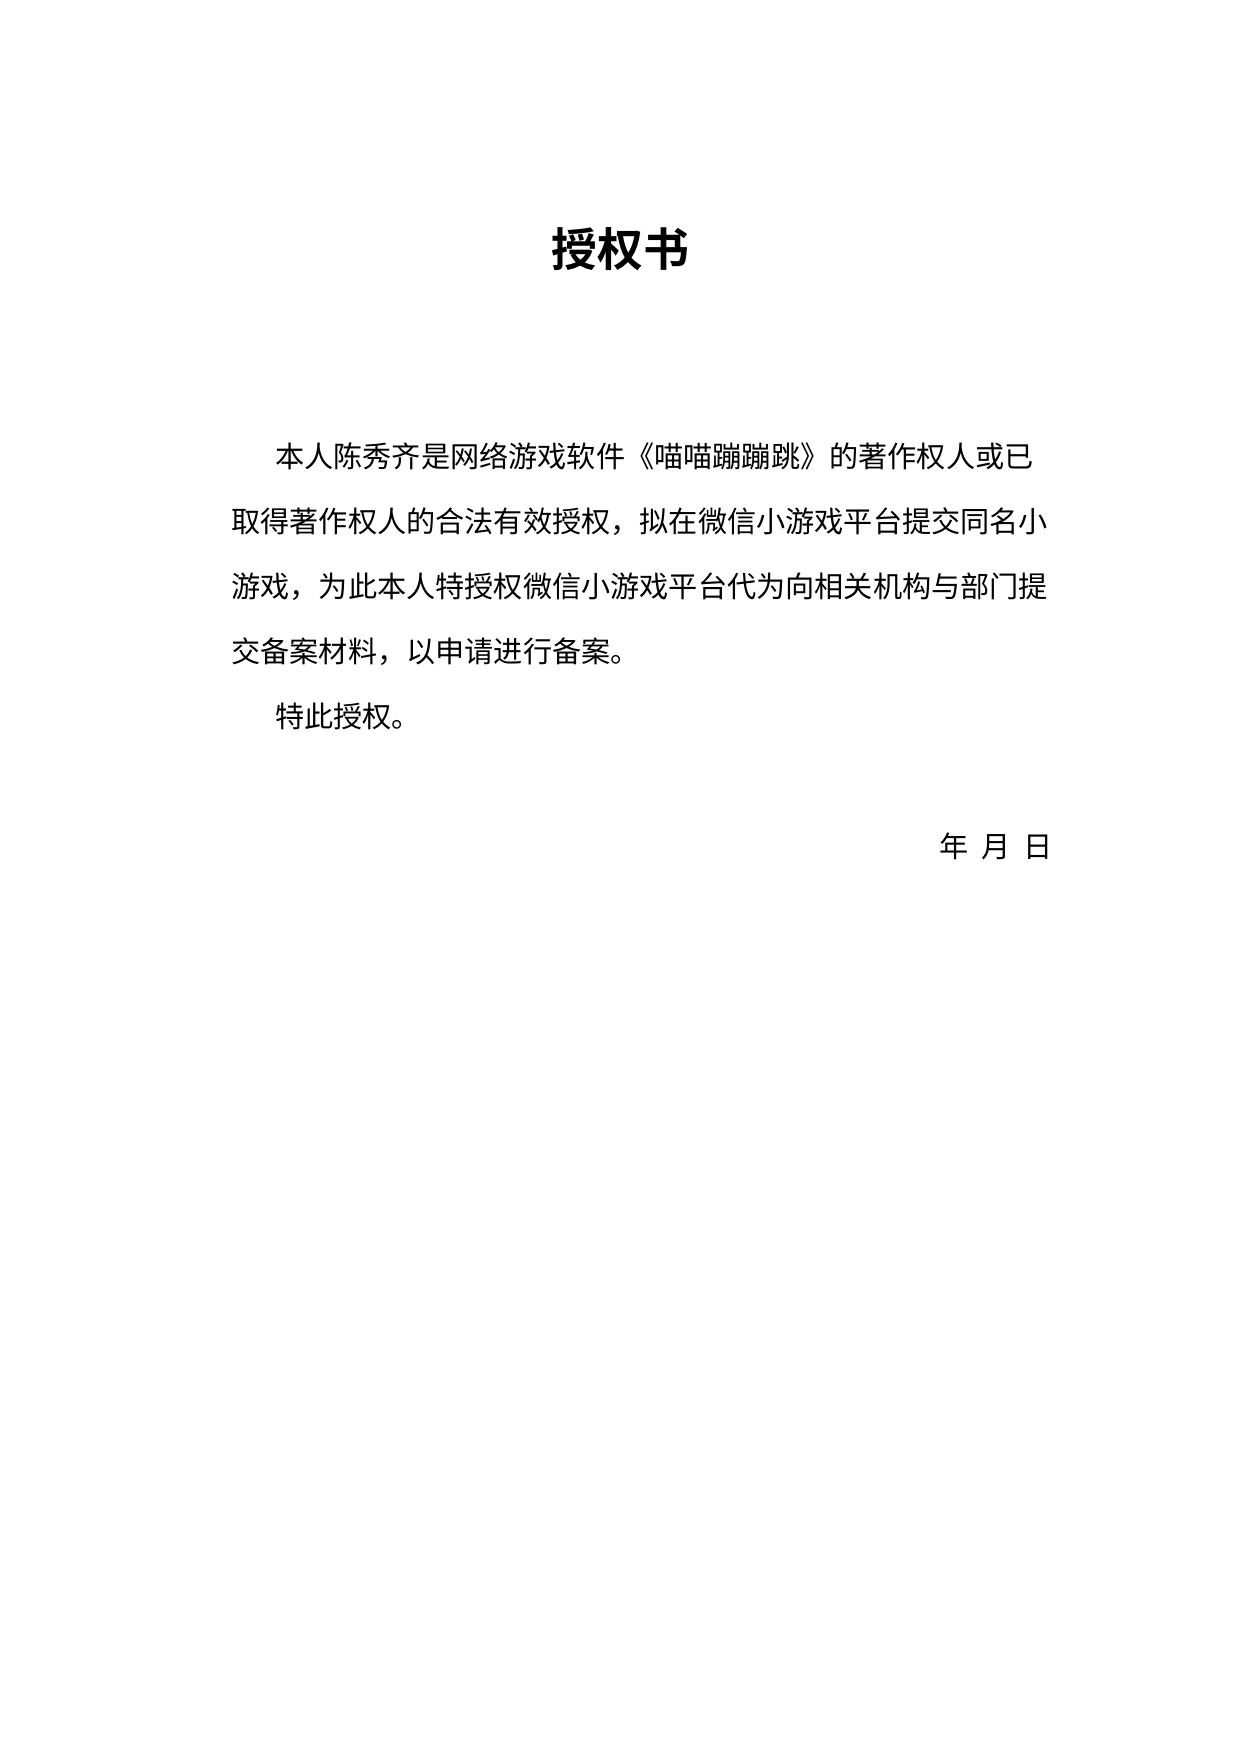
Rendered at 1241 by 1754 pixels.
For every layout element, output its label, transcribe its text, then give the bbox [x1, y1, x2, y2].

text 特此授权。 [231, 682, 1053, 747]
text 本人陈秀齐是网络游戏软件《喵喵蹦蹦跳》的著作权人或已取得著作权人的合法有效授权，拟在微信小游戏平台提交同名小游戏，为此本人特授权微信小游戏平台代为向相关机构与部门提交备案材料，以申请进行备案。 [231, 422, 1053, 682]
text 年 月 日 [187, 812, 1053, 877]
subtitle 授权书 [187, 197, 1053, 295]
